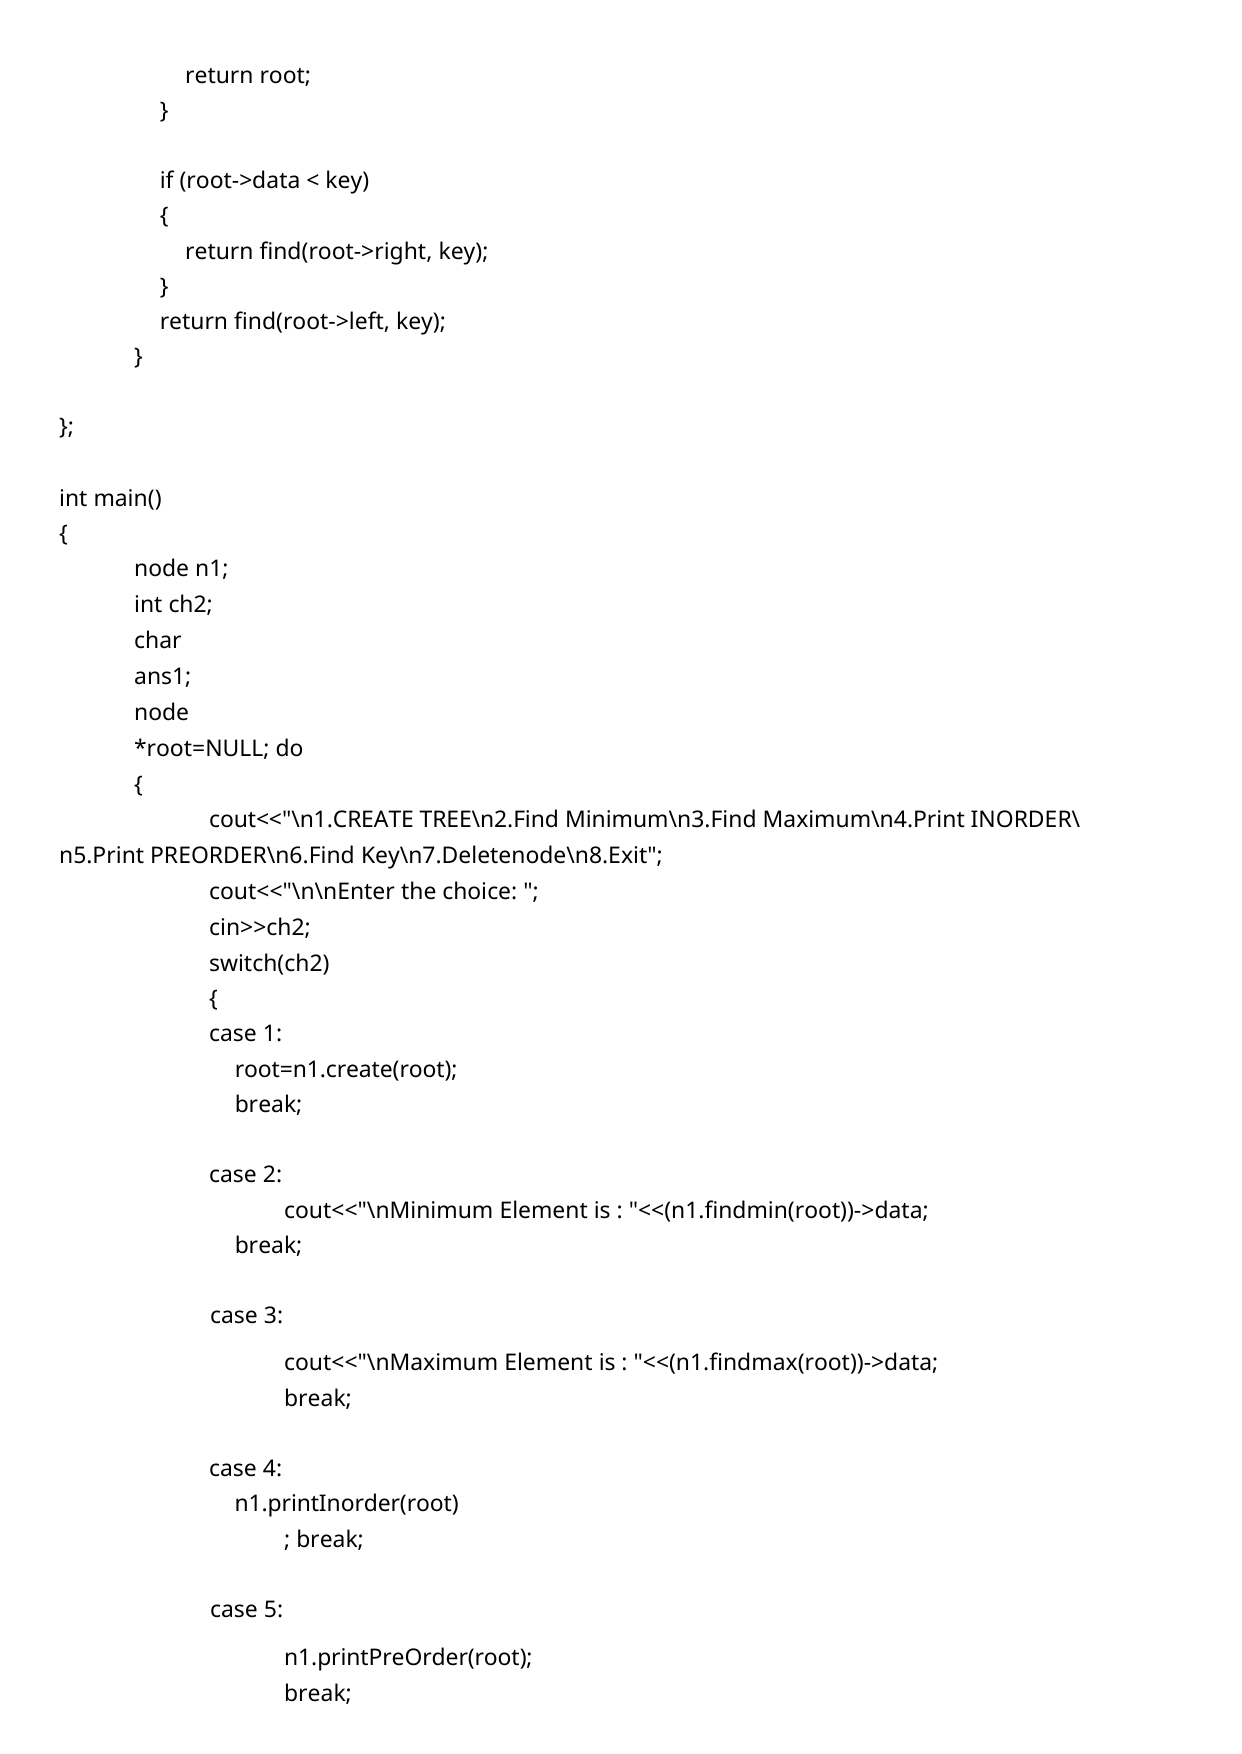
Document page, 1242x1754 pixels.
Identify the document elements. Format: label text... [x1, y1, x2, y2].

text case 5: [48, 1593, 283, 1624]
text switch(ch2) [209, 947, 1189, 978]
text n1.printPreOrder(root); break; [285, 1641, 575, 1708]
text int main() [59, 482, 1189, 513]
text break; [234, 1229, 1189, 1260]
text cout<<"\n1.CREATE TREE\n2.Find Minimum\n3.Find Maximum\n4.Print INORDER\n5.Print PREORDER\n6.Find Key\n7.Deletenode\n8.Exit"; [59, 803, 1138, 870]
text return find(root->right, key); [185, 234, 1189, 266]
text return root; [185, 59, 1189, 90]
text n1.printInorder(root); break; [234, 1487, 462, 1554]
text root=n1.create(root); break; [234, 1052, 462, 1120]
text node *root=NULL; do [134, 696, 320, 763]
text { [134, 768, 1189, 799]
text } [159, 270, 1189, 301]
text cout<<"\nMaximum Element is : "<<(n1.findmax(root))->data; break; [285, 1346, 959, 1413]
text node n1; int ch2; char ans1; [134, 552, 242, 691]
text return find(root->left, key); [159, 305, 1189, 336]
text case 2: [209, 1158, 1189, 1190]
text case 1: [209, 1017, 1189, 1048]
text { [209, 982, 1189, 1013]
text case 3: [48, 1299, 283, 1330]
text case 4: [209, 1452, 1189, 1483]
text } [134, 340, 1189, 371]
text if (root->data < key) [159, 164, 1189, 195]
text cout<<"\n\nEnter the choice: "; cin>>ch2; [209, 875, 583, 942]
text cout<<"\nMinimum Element is : "<<(n1.findmin(root))->data; [284, 1194, 1189, 1225]
text { [59, 517, 1189, 548]
text { [159, 199, 1189, 231]
text } [159, 94, 1189, 126]
text }; [59, 410, 1189, 441]
